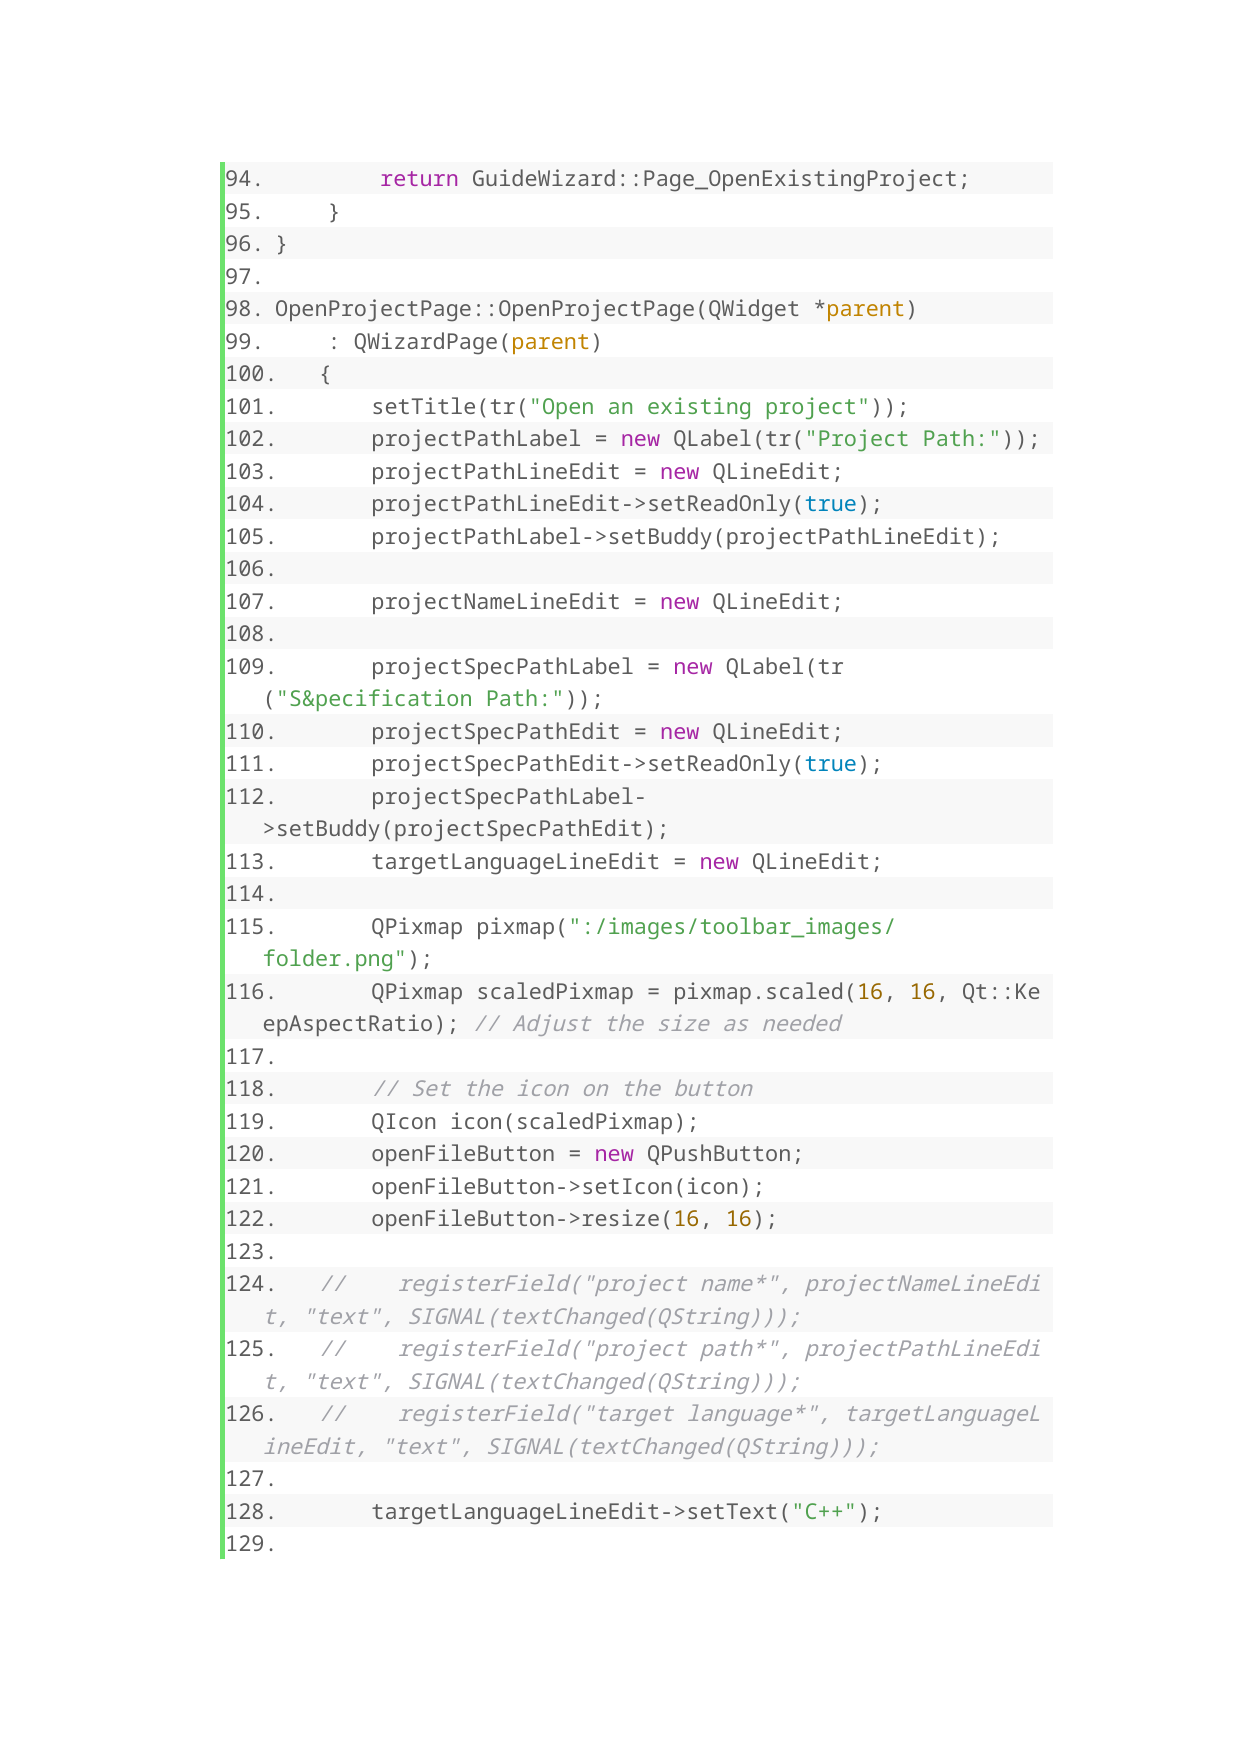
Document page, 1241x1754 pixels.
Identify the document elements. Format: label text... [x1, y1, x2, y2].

list } [225, 194, 1053, 227]
list { [225, 357, 1053, 389]
list // registerField("project path*", projectPathLineEdit, "text", SIGNAL(textChanged(QString))); [225, 1332, 1053, 1397]
list targetLanguageLineEdit->setText("C++"); [225, 1494, 1053, 1527]
list return GuideWizard::Page_OpenExistingProject; [225, 162, 1053, 194]
list projectSpecPathLabel = new QLabel(tr("S&pecification Path:")); [225, 649, 1053, 714]
list } [225, 227, 1053, 259]
list projectSpecPathEdit = new QLineEdit; [225, 714, 1053, 747]
list setTitle(tr("Open an existing project")); [225, 389, 1053, 422]
list targetLanguageLineEdit = new QLineEdit; [225, 844, 1053, 877]
list // registerField("target language*", targetLanguageLineEdit, "text", SIGNAL(textChanged(QString))); [225, 1397, 1053, 1462]
list projectSpecPathEdit->setReadOnly(true); [225, 747, 1053, 779]
list // Set the icon on the button [225, 1072, 1053, 1104]
list : QWizardPage(parent) [225, 324, 1053, 357]
list openFileButton->resize(16, 16); [225, 1202, 1053, 1234]
list // registerField("project name*", projectNameLineEdit, "text", SIGNAL(textChanged(QString))); [225, 1267, 1053, 1332]
list projectPathLabel = new QLabel(tr("Project Path:")); [225, 422, 1053, 454]
list projectSpecPathLabel->setBuddy(projectSpecPathEdit); [225, 779, 1053, 844]
list openFileButton->setIcon(icon); [225, 1169, 1053, 1202]
list QPixmap scaledPixmap = pixmap.scaled(16, 16, Qt::KeepAspectRatio); // Adjust the size as needed [225, 974, 1053, 1039]
list projectPathLineEdit->setReadOnly(true); [225, 487, 1053, 519]
list projectPathLabel->setBuddy(projectPathLineEdit); [225, 519, 1053, 552]
list OpenProjectPage::OpenProjectPage(QWidget *parent) [225, 292, 1053, 324]
list QIcon icon(scaledPixmap); [225, 1104, 1053, 1137]
list projectPathLineEdit = new QLineEdit; [225, 454, 1053, 487]
list projectNameLineEdit = new QLineEdit; [225, 584, 1053, 617]
list QPixmap pixmap(":/images/toolbar_images/folder.png"); [225, 909, 1053, 974]
list openFileButton = new QPushButton; [225, 1137, 1053, 1169]
